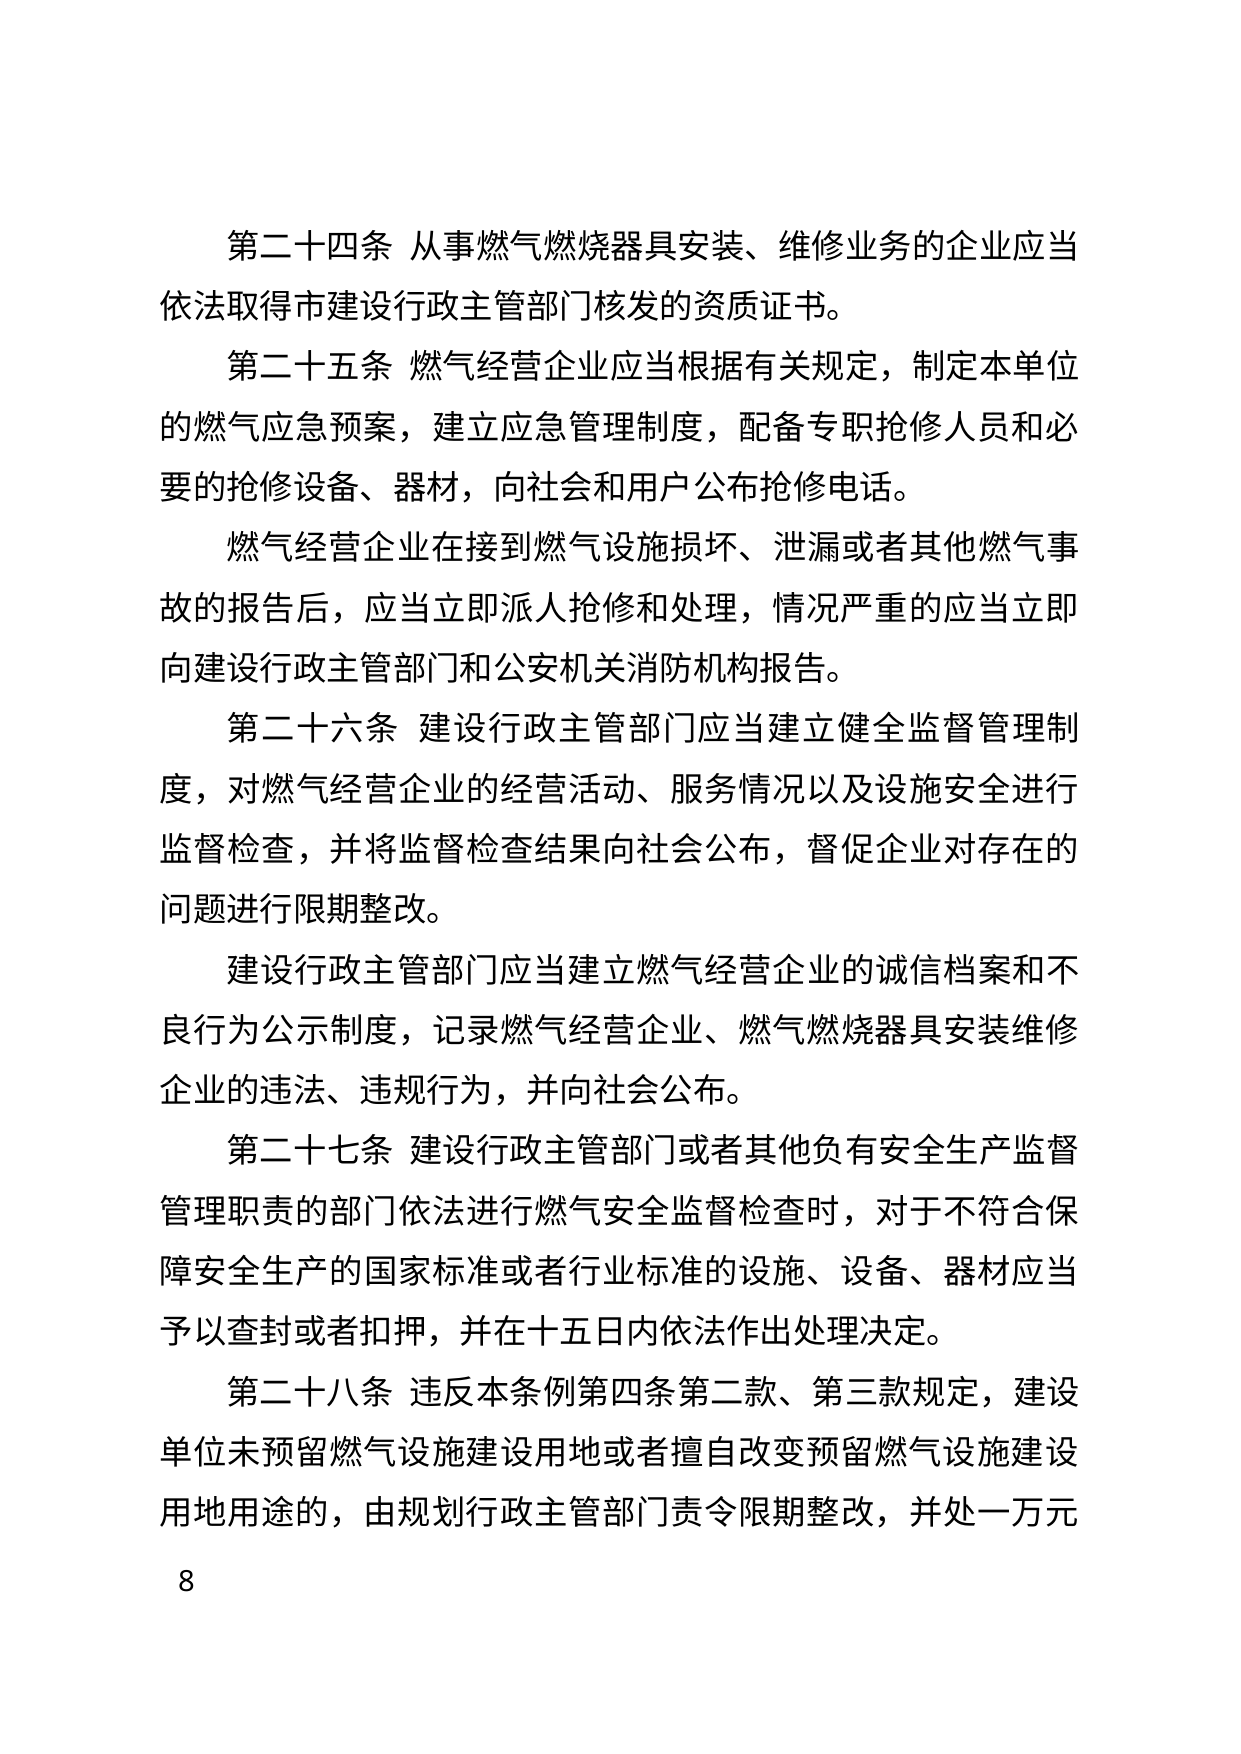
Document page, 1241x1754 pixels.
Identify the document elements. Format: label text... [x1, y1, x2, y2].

text 第二十六条 建设行政主管部门应当建立健全监督管理制度，对燃气经营企业的经营活动、服务情况以及设施安全进行监督检查，并将监督检查结果向社会公布，督促企业对存在的问题进行限期整改。 [159, 696, 1081, 937]
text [159, 1359, 1081, 1540]
text 建设行政主管部门应当建立燃气经营企业的诚信档案和不良行为公示制度，记录燃气经营企业、燃气燃烧器具安装维修企业的违法、违规行为，并向社会公布。 [159, 937, 1081, 1118]
text 第二十七条 建设行政主管部门或者其他负有安全生产监督管理职责的部门依法进行燃气安全监督检查时，对于不符合保障安全生产的国家标准或者行业标准的设施、设备、器材应当予以查封或者扣押，并在十五日内依法作出处理决定。 [159, 1118, 1081, 1359]
text 燃气经营企业在接到燃气设施损坏、泄漏或者其他燃气事故的报告后，应当立即派人抢修和处理，情况严重的应当立即向建设行政主管部门和公安机关消防机构报告。 [159, 515, 1081, 696]
text 第二十五条 燃气经营企业应当根据有关规定，制定本单位的燃气应急预案，建立应急管理制度，配备专职抢修人员和必要的抢修设备、器材，向社会和用户公布抢修电话。 [159, 334, 1081, 515]
text 第二十四条 从事燃气燃烧器具安装、维修业务的企业应当依法取得市建设行政主管部门核发的资质证书。 [159, 213, 1081, 334]
